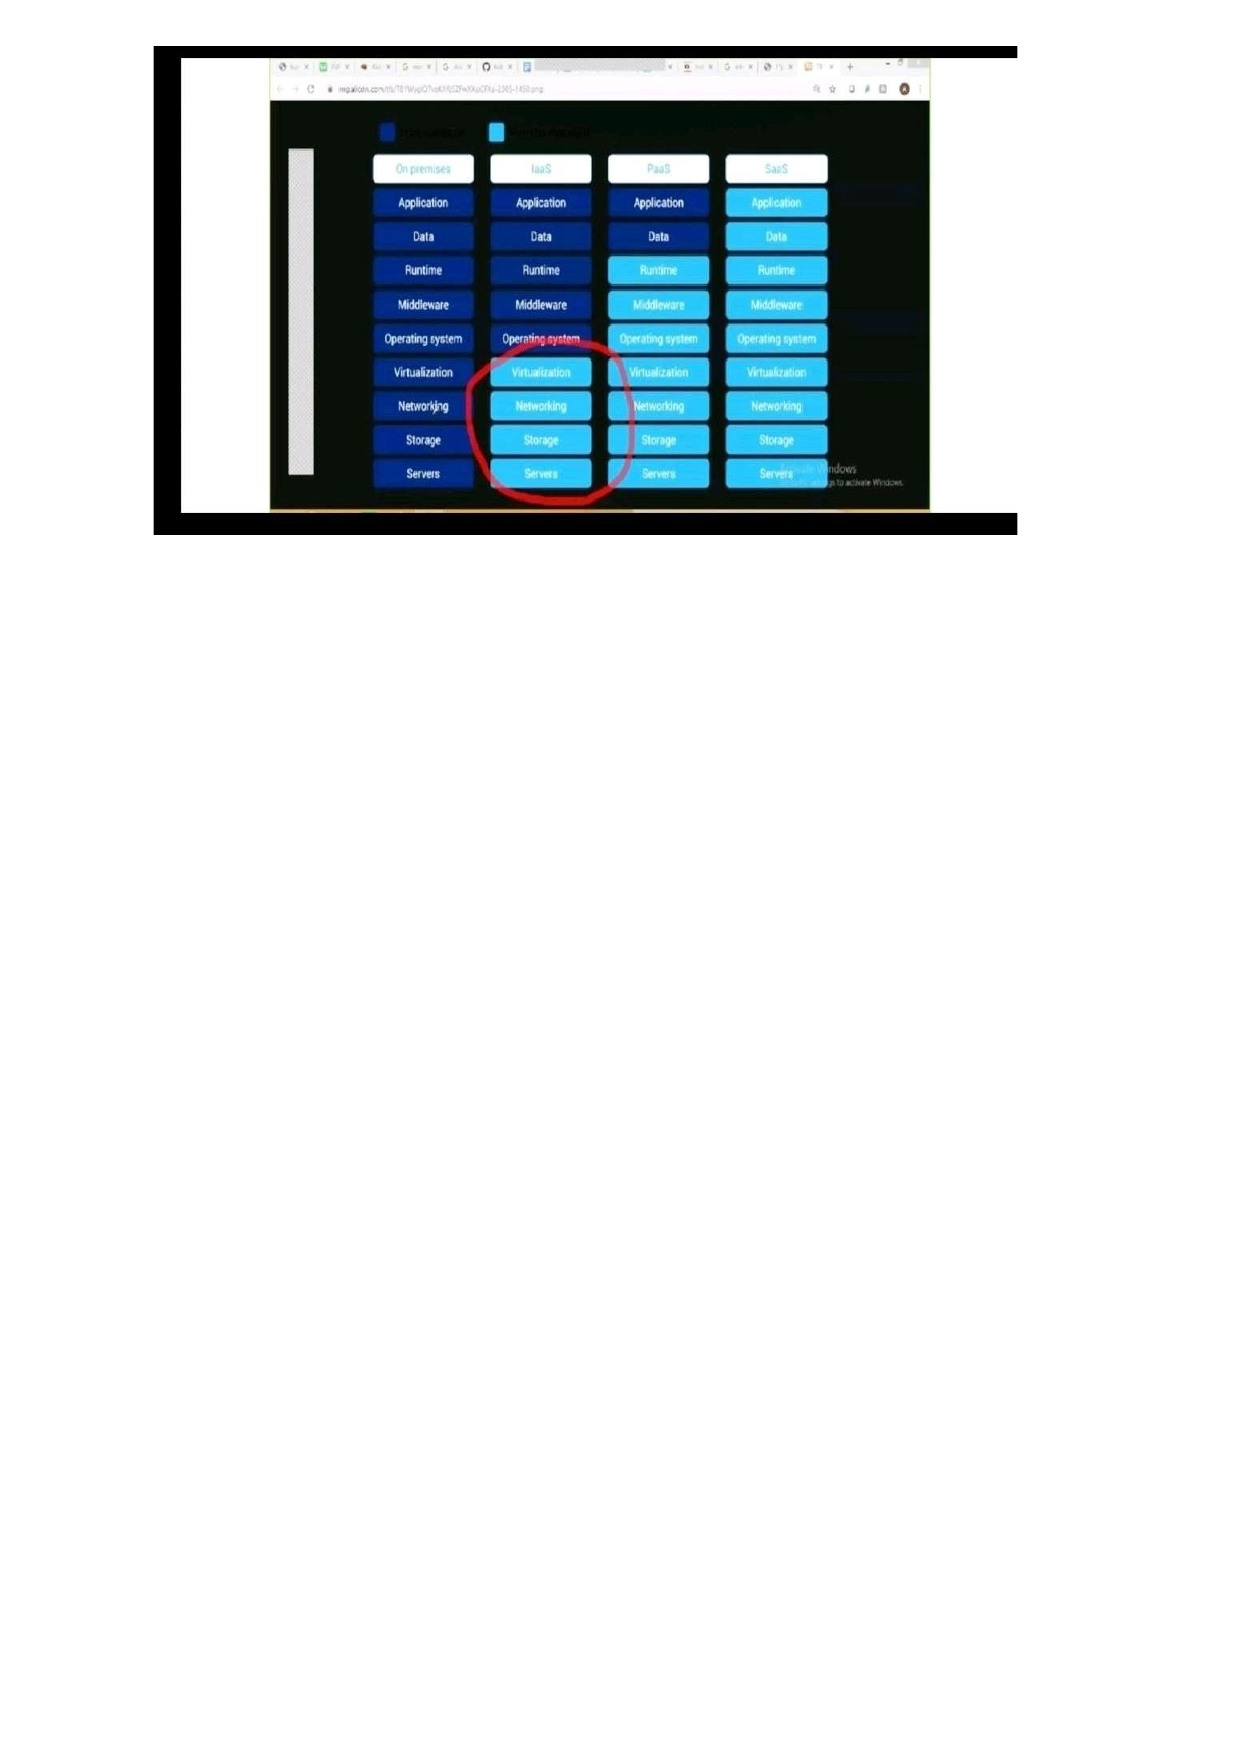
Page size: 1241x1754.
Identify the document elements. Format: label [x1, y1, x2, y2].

picture [153, 46, 1018, 535]
